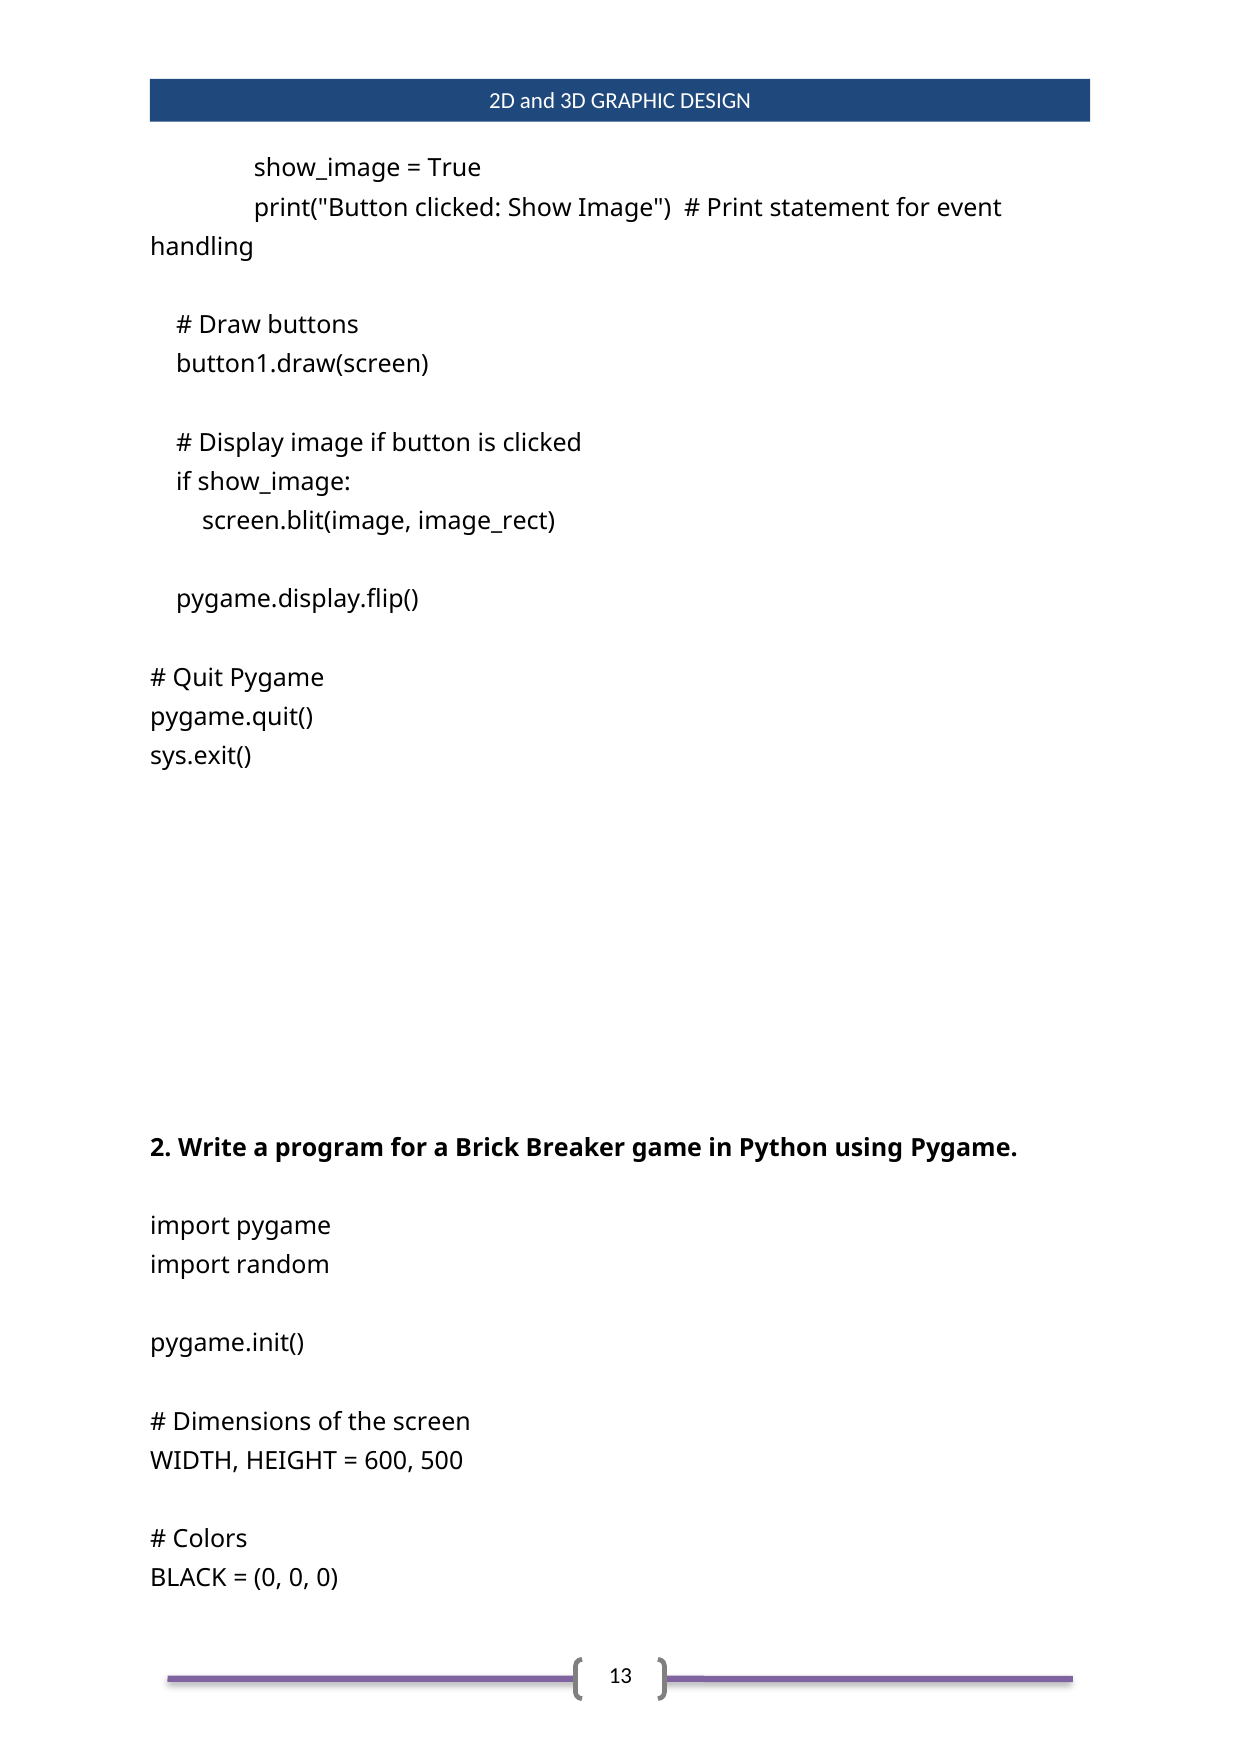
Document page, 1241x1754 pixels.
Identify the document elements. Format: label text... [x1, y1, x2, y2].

text import random [150, 1247, 1090, 1281]
text 2. Write a program for a Brick Breaker game in Python using Pygame. [150, 1129, 1090, 1163]
text print("Button clicked: Show Image") # Print statement for event handling [150, 189, 1090, 262]
text # Draw buttons [150, 307, 1090, 341]
text # Quit Pygame [150, 659, 1090, 693]
text sys.exit() [150, 737, 1090, 772]
text # Display image if button is clicked [150, 424, 1090, 458]
text pygame.init() [150, 1325, 1090, 1359]
text pygame.quit() [150, 698, 1090, 732]
text import pygame [150, 1207, 1090, 1242]
text # Colors [150, 1521, 1090, 1555]
text if show_image: [150, 463, 1090, 497]
text BLACK = (0, 0, 0) [150, 1560, 1090, 1594]
text pygame.display.flip() [150, 581, 1090, 615]
text screen.blit(image, image_rect) [150, 502, 1090, 537]
text WIDTH, HEIGHT = 600, 500 [150, 1442, 1090, 1477]
text # Dimensions of the screen [150, 1403, 1090, 1437]
text show_image = True [150, 150, 1090, 184]
text button1.draw(screen) [150, 346, 1090, 380]
